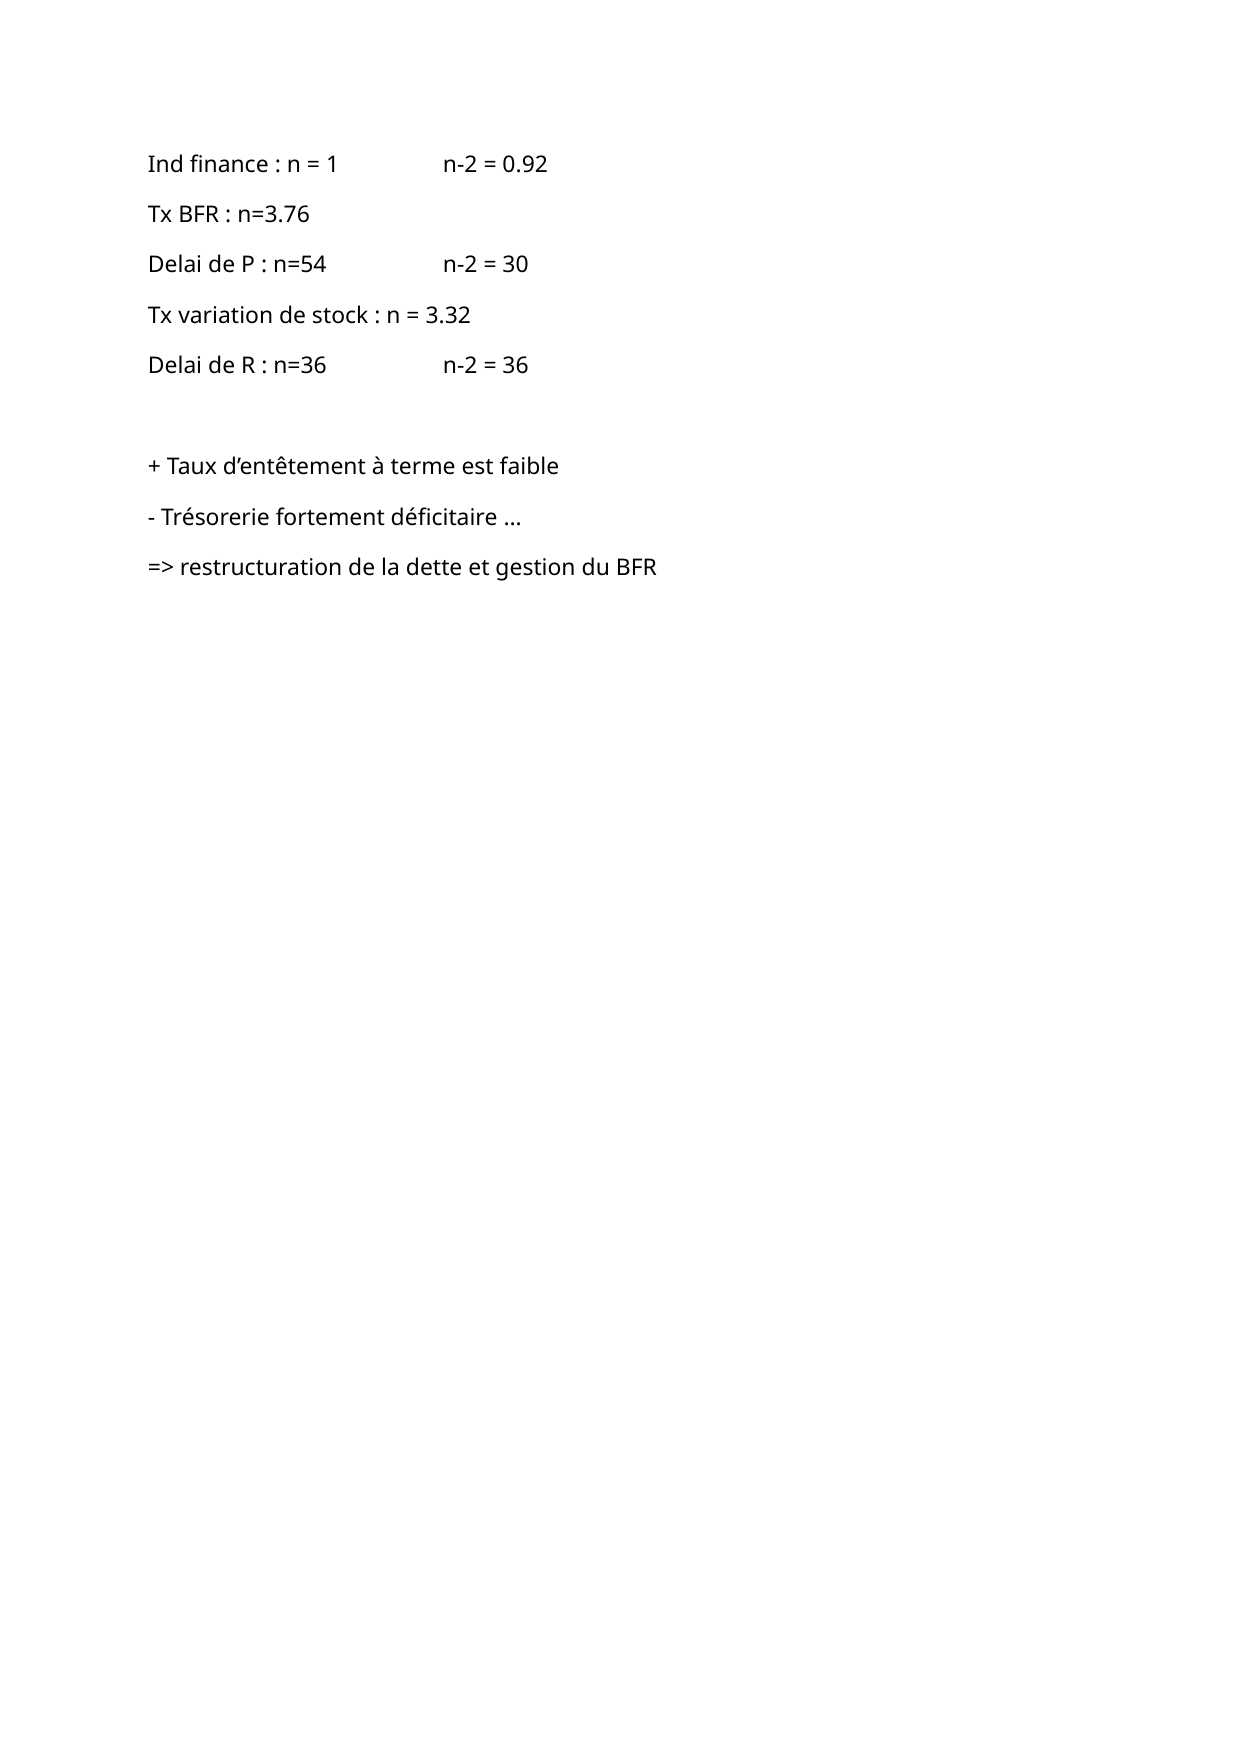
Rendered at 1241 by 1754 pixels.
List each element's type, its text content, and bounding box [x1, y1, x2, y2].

text Tx variation de stock : n = 3.32 [148, 299, 1093, 330]
text => restructuration de la dette et gestion du BFR [148, 551, 1093, 582]
text - Trésorerie fortement déficitaire … [148, 501, 1093, 532]
text Delai de R : n=36 n-2 = 36 [148, 349, 1093, 381]
text + Taux d’entêtement à terme est faible [148, 450, 1093, 481]
text Ind finance : n = 1 n-2 = 0.92 [148, 148, 1093, 179]
text Tx BFR : n=3.76 [148, 198, 1093, 229]
text Delai de P : n=54 n-2 = 30 [148, 248, 1093, 280]
